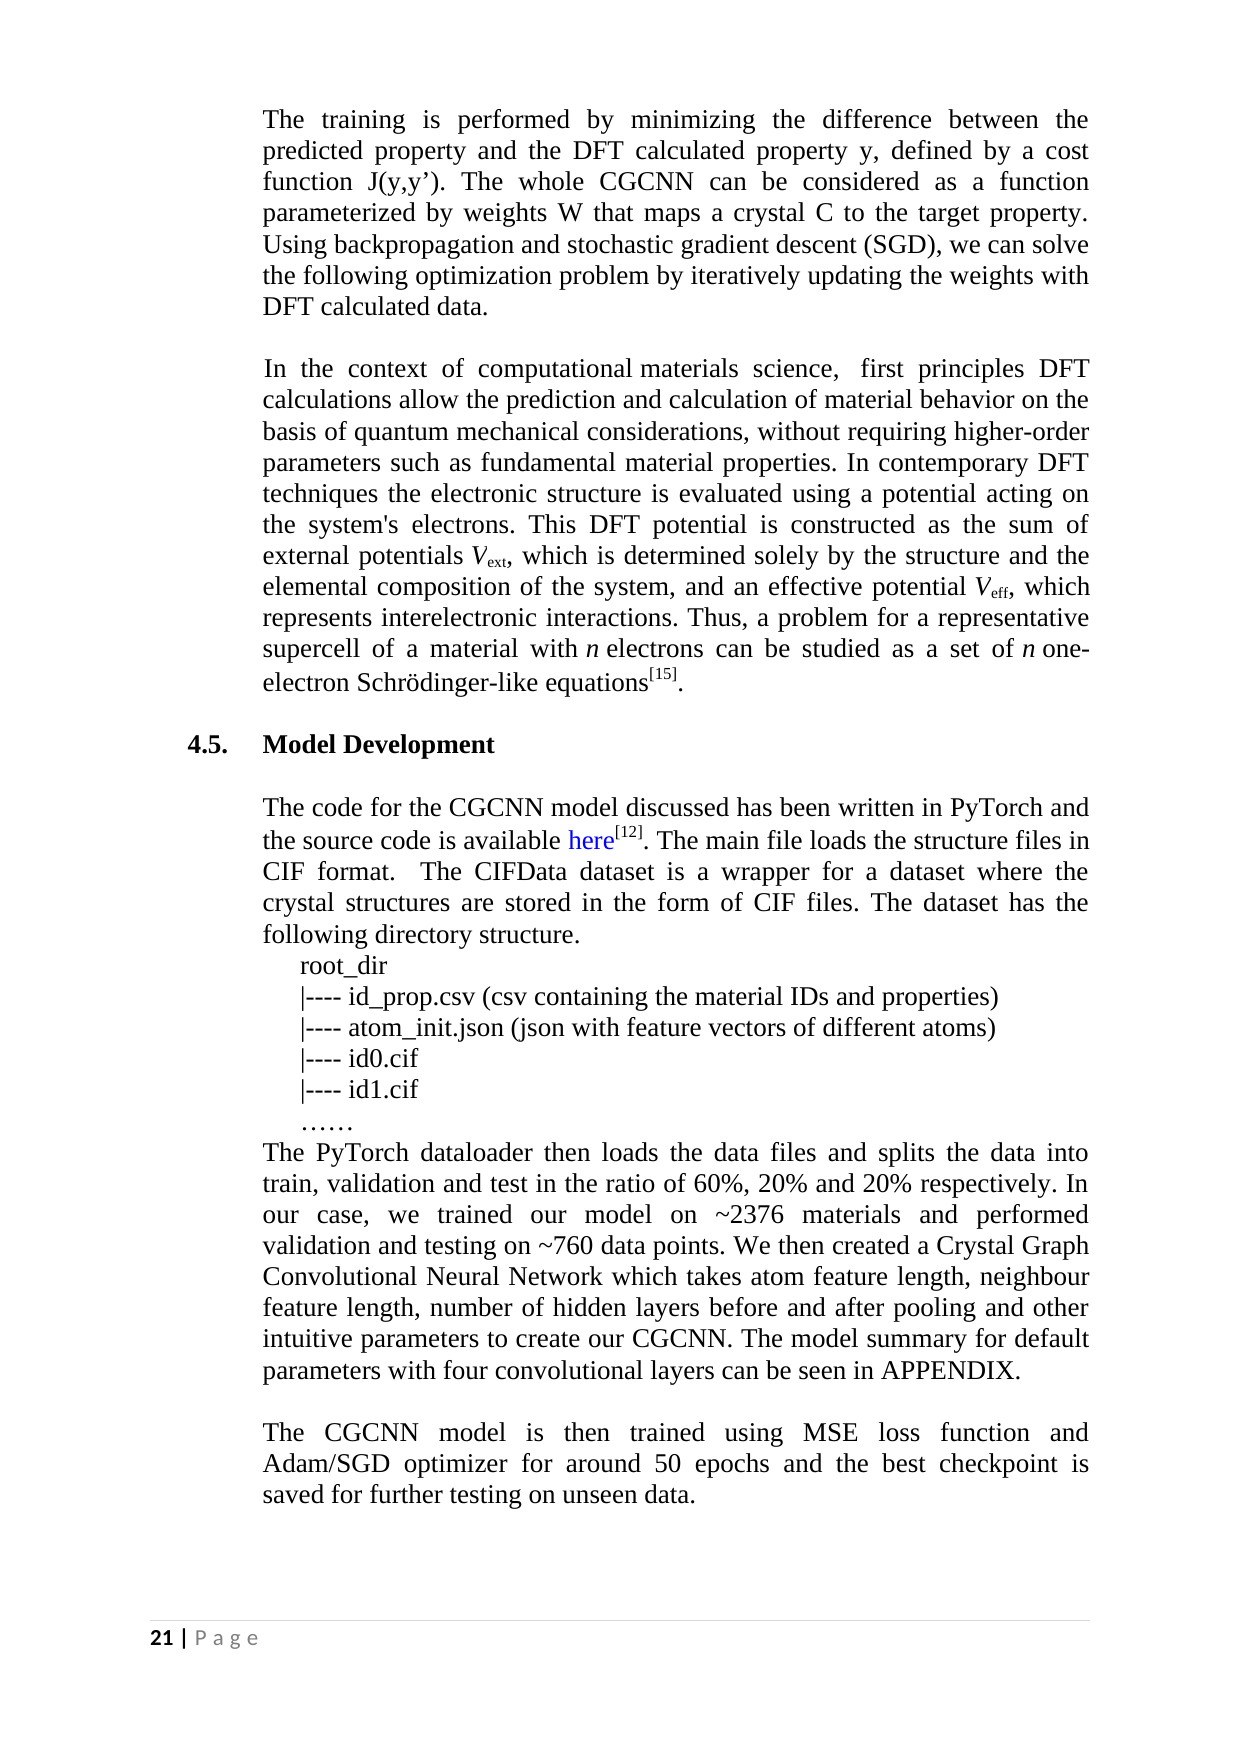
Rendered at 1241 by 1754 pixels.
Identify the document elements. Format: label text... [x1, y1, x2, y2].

list root_dir [262, 949, 1090, 980]
text The training is performed by minimizing the difference between the predicted property and the DFT calculated property y, defined by a cost function J(y,y’). The whole CGCNN can be considered as a function parameterized by weights W that maps a crystal C to the target property. Using backpropagation and stochastic gradient descent (SGD), we can solve the following optimization problem by iteratively updating the weights with DFT calculated data. [262, 103, 1090, 321]
list The code for the CGCNN model discussed has been written in PyTorch and the source code is available here[12]. The main file loads the structure files in CIF format. The CIFData dataset is a wrapper for a dataset where the crystal structures are stored in the form of CIF files. The dataset has the following directory structure. [262, 791, 1090, 949]
list …… [262, 1104, 1090, 1136]
list |---- id1.cif [262, 1073, 1090, 1104]
text The CGCNN model is then trained using MSE loss function and Adam/SGD optimizer for around 50 epochs and the best checkpoint is saved for further testing on unseen data. [262, 1416, 1090, 1509]
text In the context of computational materials science, first principles DFT calculations allow the prediction and calculation of material behavior on the basis of quantum mechanical considerations, without requiring higher-order parameters such as fundamental material properties. In contemporary DFT techniques the electronic structure is evaluated using a potential acting on the system's electrons. This DFT potential is constructed as the sum of external potentials Vext, which is determined solely by the structure and the elemental composition of the system, and an effective potential Veff, which represents interelectronic interactions. Thus, a problem for a representative supercell of a material with n electrons can be studied as a set of n one-electron Schrödinger-like equations[15]. [262, 352, 1090, 421]
text In the context of computational materials science, first principles DFT calculations allow the prediction and calculation of material behavior on the basis of quantum mechanical considerations, without requiring higher-order parameters such as fundamental material properties. In contemporary DFT techniques the electronic structure is evaluated using a potential acting on the system's electrons. This DFT potential is constructed as the sum of external potentials Vext, which is determined solely by the structure and the elemental composition of the system, and an effective potential Veff, which represents interelectronic interactions. Thus, a problem for a representative supercell of a material with n electrons can be studied as a set of n one-electron Schrödinger-like equations[15]. [262, 522, 1090, 697]
list |---- id0.cif [262, 1042, 1090, 1073]
text The PyTorch dataloader then loads the data files and splits the data into train, validation and test in the ratio of 60%, 20% and 20% respectively. In our case, we trained our model on ~2376 materials and performed validation and testing on ~760 data points. We then created a Crystal Graph Convolutional Neural Network which takes atom feature length, neighbour feature length, number of hidden layers before and after pooling and other intuitive parameters to create our CGCNN. The model summary for default parameters with four convolutional layers can be seen in APPENDIX. [262, 1136, 1090, 1385]
list |---- atom_init.json (json with feature vectors of different atoms) [262, 1011, 1090, 1042]
list Model Development [187, 728, 1090, 759]
list |---- id_prop.csv (csv containing the material IDs and properties) [262, 980, 1090, 1011]
